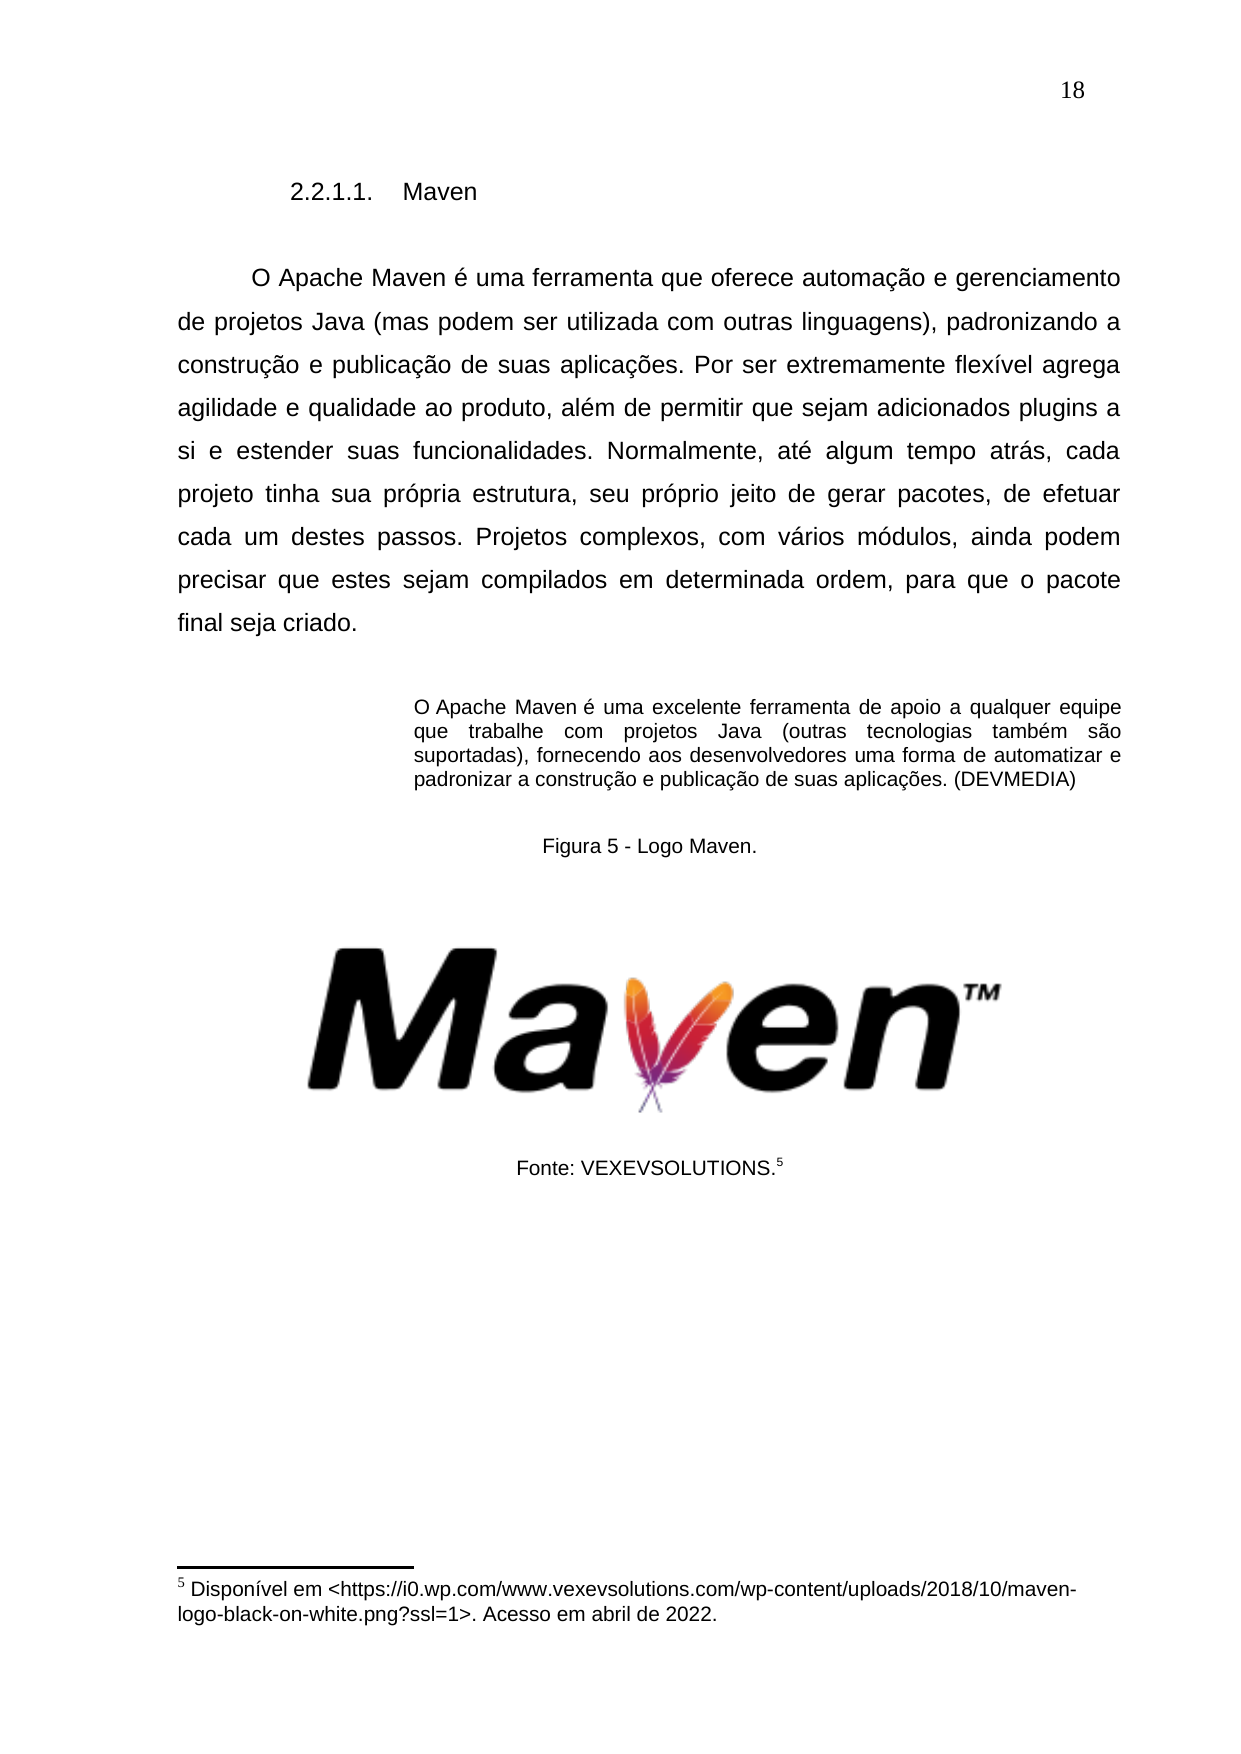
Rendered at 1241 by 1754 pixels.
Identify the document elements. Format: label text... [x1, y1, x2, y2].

picture [294, 890, 1006, 1141]
text O Apache Maven é uma excelente ferramenta de apoio a qualquer equipe que trabalhe com projetos Java (outras tecnologias também são suportadas), fornecendo aos desenvolvedores uma forma de automatizar e padronizar a construção e publicação de suas aplicações. (DEVMEDIA) [413, 695, 1122, 791]
text Fonte: VEXEVSOLUTIONS. [177, 1155, 1122, 1179]
subtitle Maven [290, 177, 1122, 206]
text O Apache Maven é uma ferramenta que oferece automação e gerenciamento de projetos Java (mas podem ser utilizada com outras linguagens), padronizando a construção e publicação de suas aplicações. Por ser extremamente flexível agrega agilidade e qualidade ao produto, além de permitir que sejam adicionados plugins a si e estender suas funcionalidades. Normalmente, até algum tempo atrás, cada projeto tinha sua própria estrutura, seu próprio jeito de gerar pacotes, de efetuar cada um destes passos. Projetos complexos, com vários módulos, ainda podem precisar que estes sejam compilados em determinada ordem, para que o pacote final seja criado. [177, 263, 1122, 637]
text Figura 5 - Logo Maven. [177, 834, 1122, 858]
